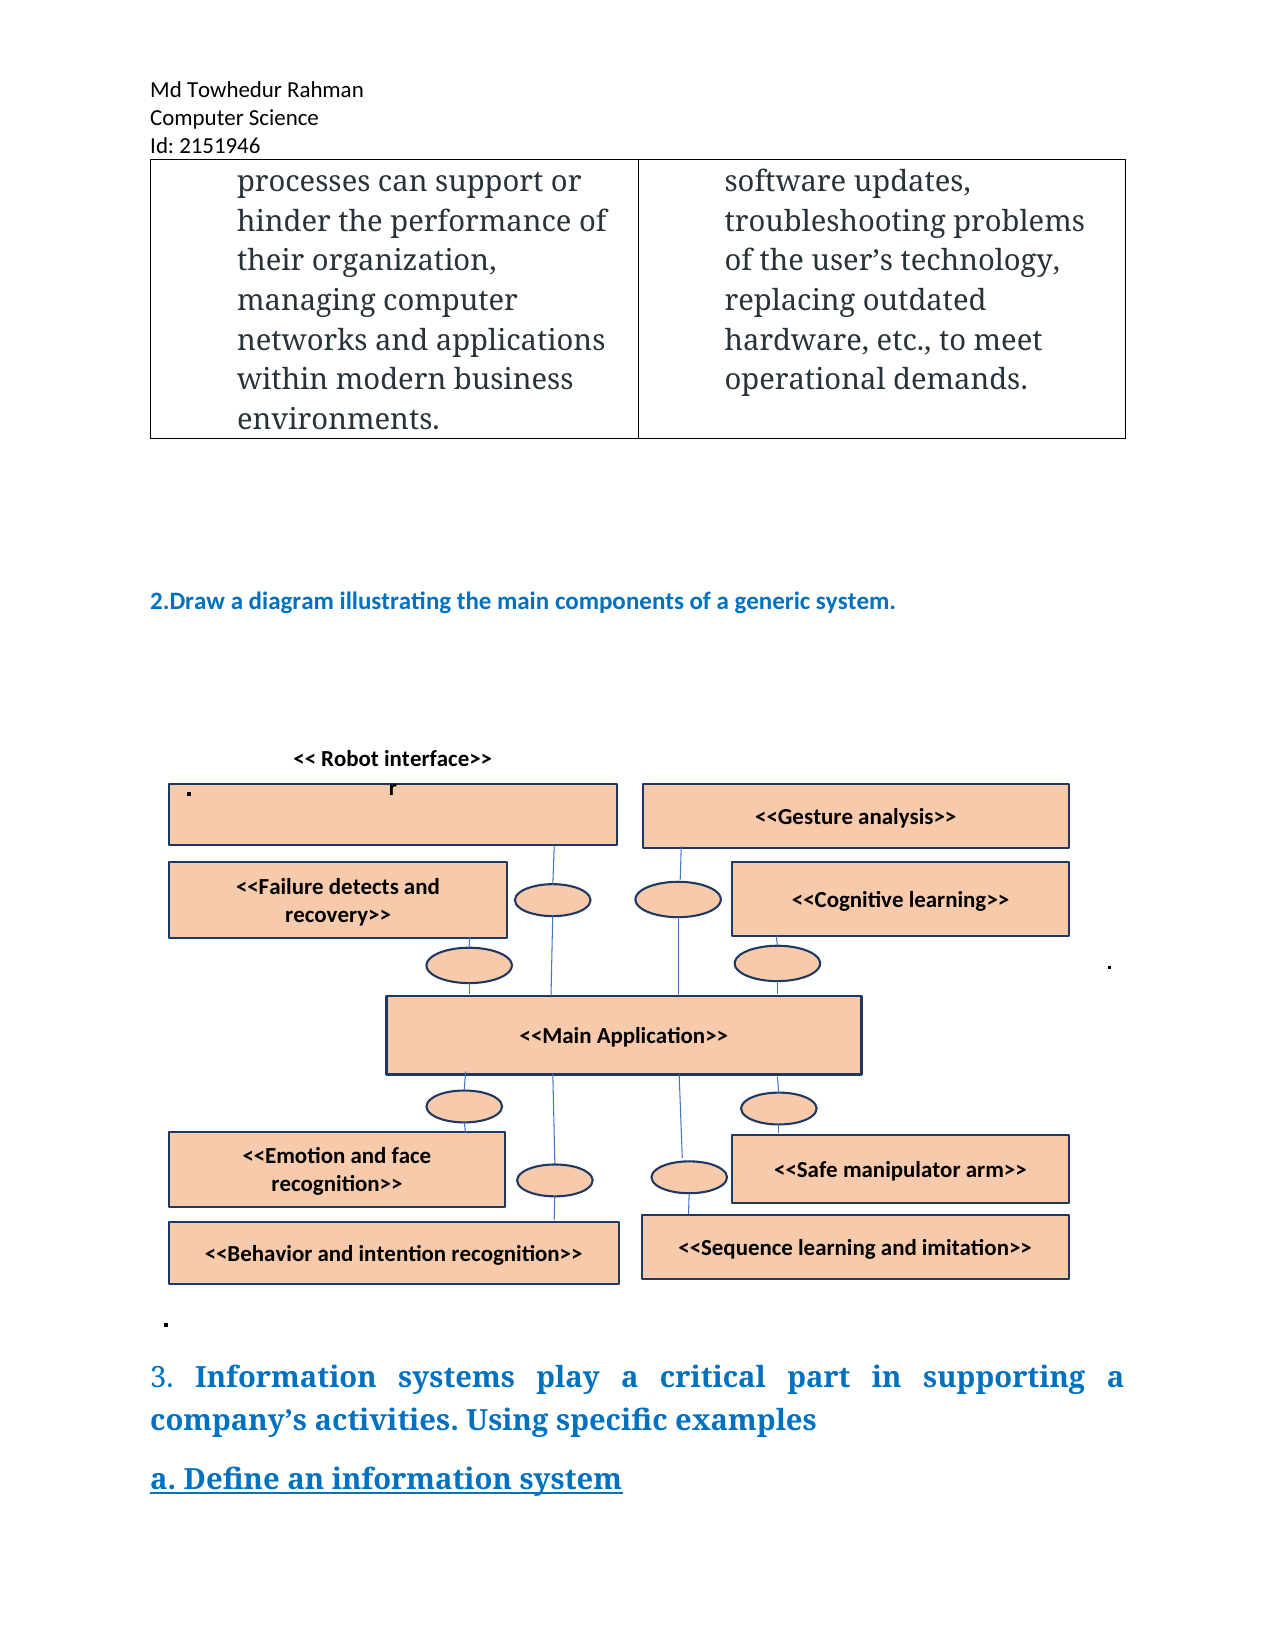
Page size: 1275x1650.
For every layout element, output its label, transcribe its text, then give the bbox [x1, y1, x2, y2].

table_cell It helps people to utilize and make sense of that system. [639, 160, 1125, 279]
text 2.Draw a diagram illustrating the main components of a generic system. [150, 745, 1125, 775]
table_cell It works as a bridge between technology and people. [151, 160, 638, 279]
table_cell It includes rolling out new software updates, troubleshooting problems of the user’s technology, replacing outdated hardware, etc., to meet operational demands. [639, 280, 1125, 598]
table_cell It includes how people and processes can support or hinder the performance of their organization, managing computer networks and applications within modern business environments. [151, 280, 638, 598]
